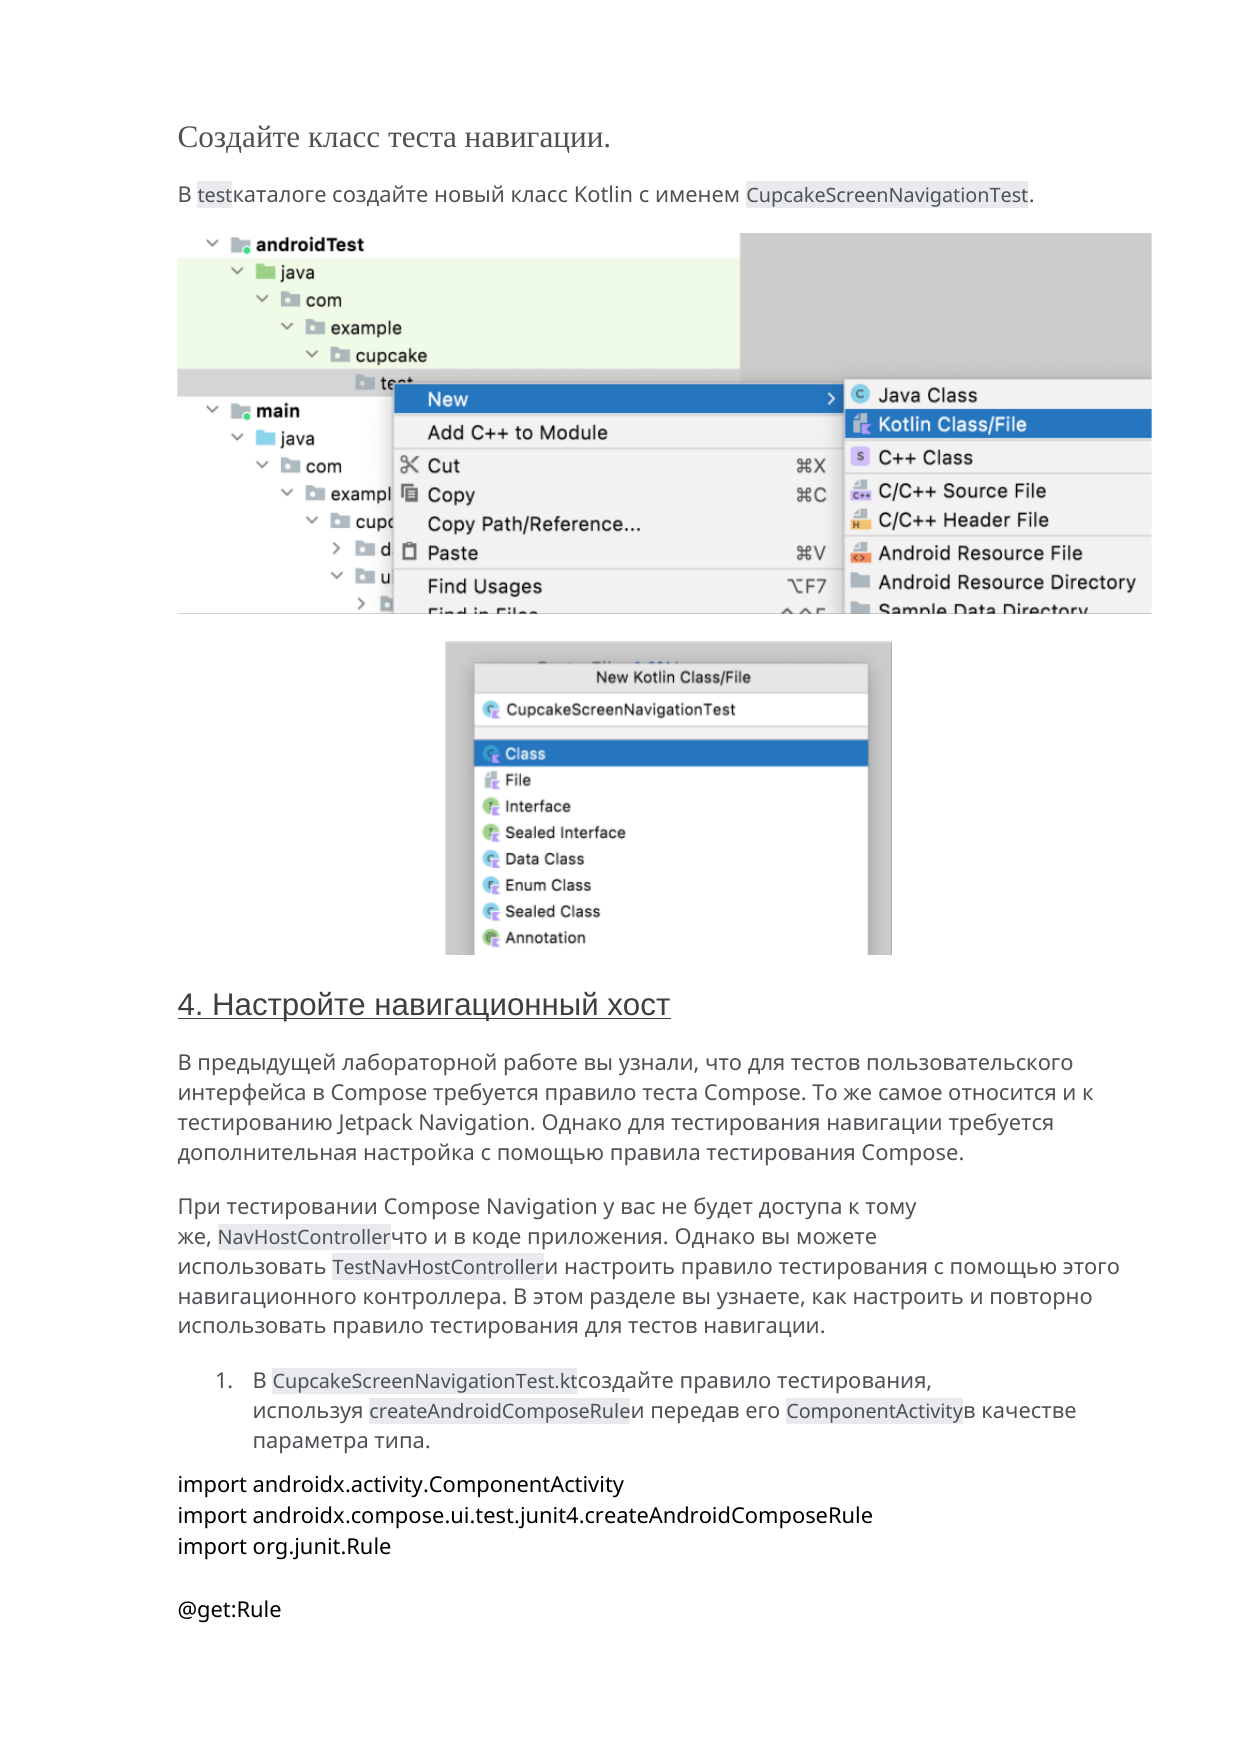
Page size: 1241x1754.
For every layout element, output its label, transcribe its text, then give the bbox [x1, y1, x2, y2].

picture [177, 233, 1152, 955]
subtitle 4. Настройте навигационный хост [177, 986, 1152, 1022]
list В CupcakeScreenNavigationTest.ktсоздайте правило тестирования, используя createAndroidComposeRuleи передав его ComponentActivityв качестве параметра типа. [215, 1365, 1152, 1455]
text При тестировании Compose Navigation у вас не будет доступа к тому же, NavHostControllerчто и в коде приложения. Однако вы можете использовать TestNavHostControllerи настроить правило тестирования с помощью этого навигационного контроллера. В этом разделе вы узнаете, как настроить и повторно использовать правило тестирования для тестов навигации. [177, 1191, 1152, 1340]
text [177, 1467, 1152, 1623]
text В предыдущей лабораторной работе вы узнали, что для тестов пользовательского интерфейса в Compose требуется правило теста Compose. То же самое относится и к тестированию Jetpack Navigation. Однако для тестирования навигации требуется дополнительная настройка с помощью правила тестирования Compose. [177, 1047, 1152, 1166]
text В testкаталоге создайте новый класс Kotlin с именем CupcakeScreenNavigationTest. [177, 179, 1152, 209]
text Создайте класс теста навигации. [177, 118, 1152, 154]
